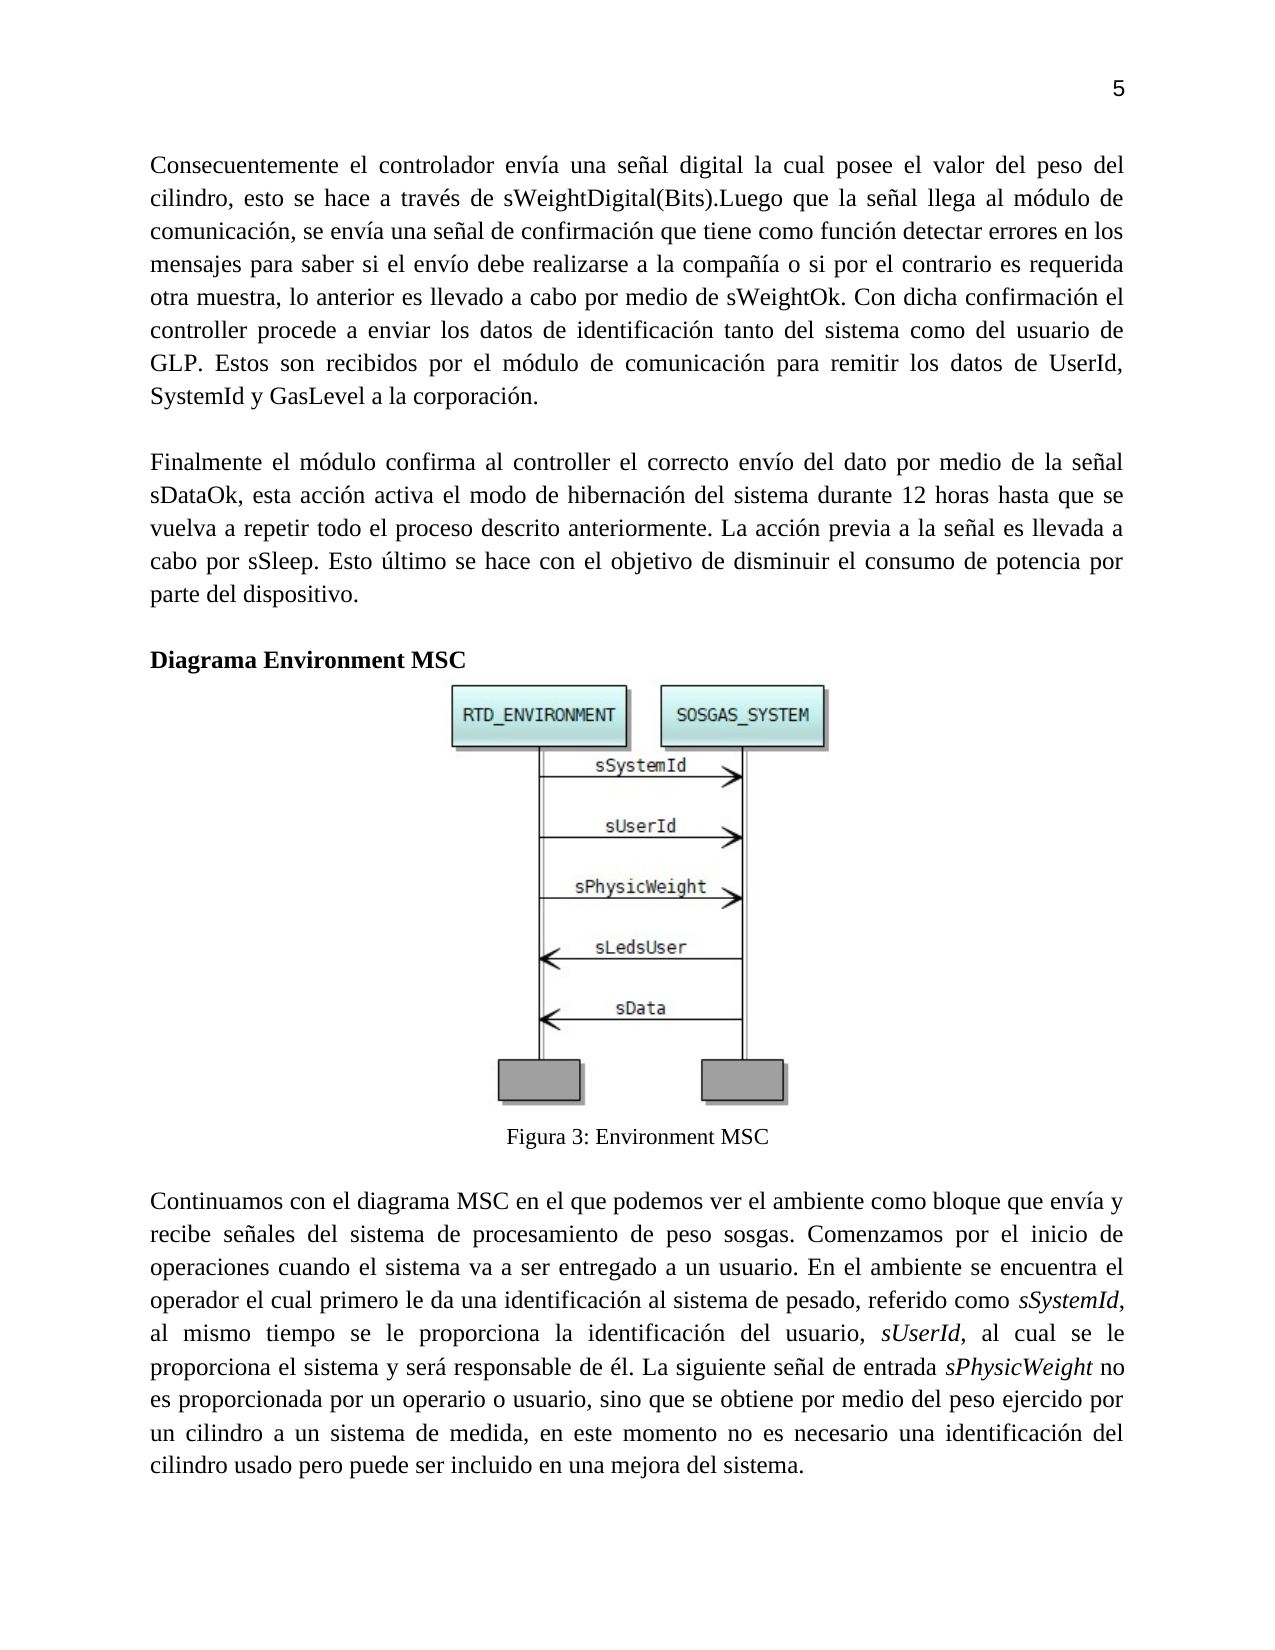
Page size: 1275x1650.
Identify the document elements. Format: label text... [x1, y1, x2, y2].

text Figura 3: Environment MSC [150, 1123, 1125, 1149]
picture [443, 678, 832, 1120]
text Finalmente el módulo confirma al controller el correcto envío del dato por medio de la señal sDataOk, esta acción activa el modo de hibernación del sistema durante 12 horas hasta que se vuelva a repetir todo el proceso descrito anteriormente. La acción previa a la señal es llevada a cabo por sSleep. Esto último se hace con el objetivo de disminuir el consumo de potencia por parte del dispositivo. [150, 447, 1125, 608]
text Continuamos con el diagrama MSC en el que podemos ver el ambiente como bloque que envía y recibe señales del sistema de procesamiento de peso sosgas. Comenzamos por el inicio de operaciones cuando el sistema va a ser entregado a un usuario. En el ambiente se encuentra el operador el cual primero le da una identificación al sistema de pesado, referido como sSystemId, al mismo tiempo se le proporciona la identificación del usuario, sUserId, al cual se le proporciona el sistema y será responsable de él. La siguiente señal de entrada sPhysicWeight no es proporcionada por un operario o usuario, sino que se obtiene por medio del peso ejercido por un cilindro a un sistema de medida, en este momento no es necesario una identificación del cilindro usado pero puede ser incluido en una mejora del sistema. [150, 1186, 1125, 1479]
text Consecuentemente el controlador envía una señal digital la cual posee el valor del peso del cilindro, esto se hace a través de sWeightDigital(Bits).Luego que la señal llega al módulo de comunicación, se envía una señal de confirmación que tiene como función detectar errores en los mensajes para saber si el envío debe realizarse a la compañía o si por el contrario es requerida otra muestra, lo anterior es llevado a cabo por medio de sWeightOk. Con dicha confirmación el controller procede a enviar los datos de identificación tanto del sistema como del usuario de GLP. Estos son recibidos por el módulo de comunicación para remitir los datos de UserId, SystemId y GasLevel a la corporación. [150, 150, 1125, 410]
text Diagrama Environment MSC [150, 645, 1125, 674]
